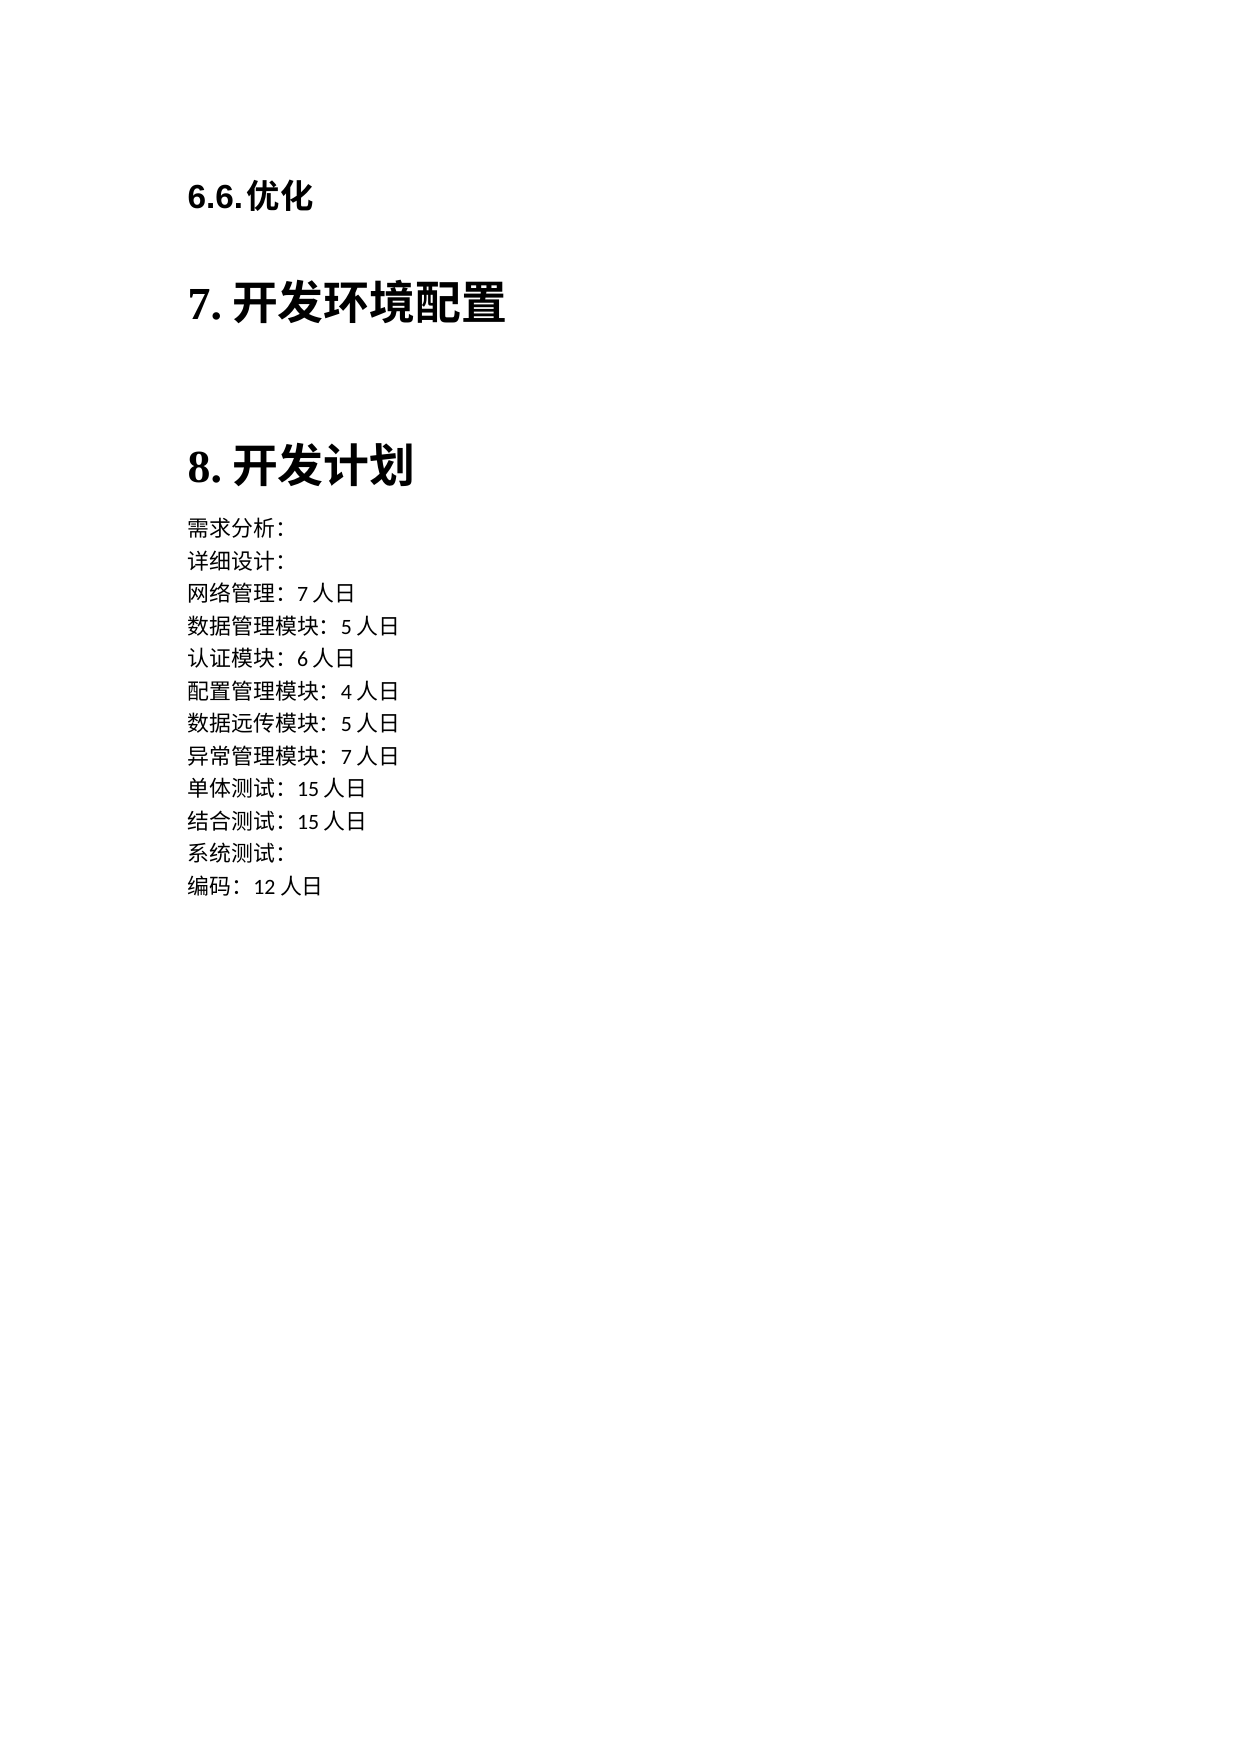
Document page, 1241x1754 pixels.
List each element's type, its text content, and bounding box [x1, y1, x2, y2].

text 编码：12人日 [187, 868, 1053, 901]
subtitle 优化 [187, 162, 1053, 227]
subtitle 开发环境配置 [187, 251, 1053, 348]
subtitle 开发计划 [187, 413, 1053, 511]
text 结合测试：15人日 [187, 803, 1053, 836]
text 数据远传模块：5人日 [187, 706, 1053, 738]
text 配置管理模块：4人日 [187, 673, 1053, 706]
text 详细设计： [187, 543, 1053, 576]
text 数据管理模块：5人日 [187, 608, 1053, 641]
text 网络管理：7人日 [187, 576, 1053, 608]
text 需求分析： [187, 511, 1053, 543]
text 单体测试：15人日 [187, 771, 1053, 803]
text 系统测试： [187, 836, 1053, 868]
text 异常管理模块：7人日 [187, 738, 1053, 771]
text 认证模块：6人日 [187, 641, 1053, 673]
